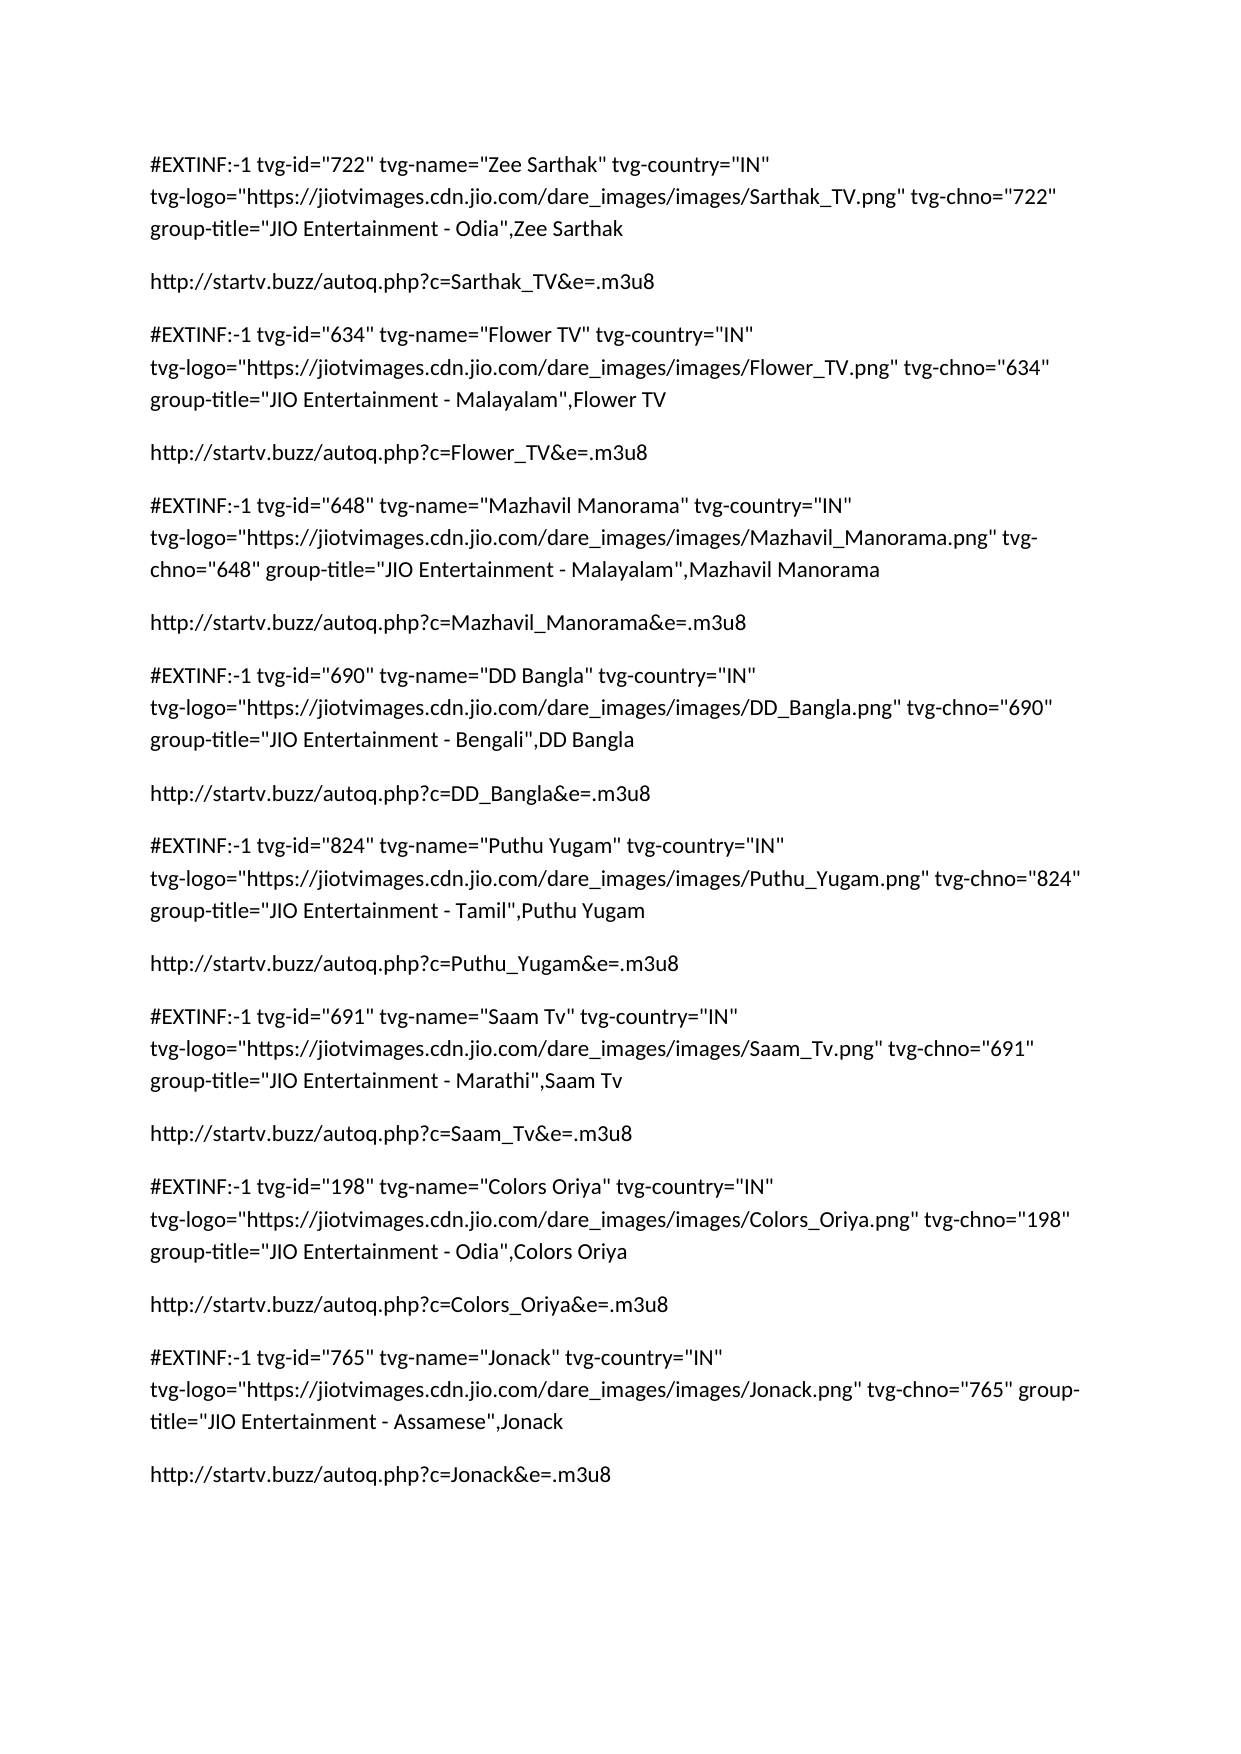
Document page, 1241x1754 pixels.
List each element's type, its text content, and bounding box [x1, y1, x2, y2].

text http://startv.buzz/autoq.php?c=Sarthak_TV&e=.m3u8 [150, 267, 1090, 295]
text http://startv.buzz/autoq.php?c=Saam_Tv&e=.m3u8 [150, 1119, 1090, 1147]
text #EXTINF:-1 tvg-id="691" tvg-name="Saam Tv" tvg-country="IN" tvg-logo="https://jiotvimages.cdn.jio.com/dare_images/images/Saam_Tv.png" tvg-chno="691" group-title="JIO Entertainment - Marathi",Saam Tv [150, 1002, 1090, 1094]
text http://startv.buzz/autoq.php?c=Flower_TV&e=.m3u8 [150, 438, 1090, 466]
text http://startv.buzz/autoq.php?c=Jonack&e=.m3u8 [150, 1460, 1090, 1488]
text http://startv.buzz/autoq.php?c=Mazhavil_Manorama&e=.m3u8 [150, 608, 1090, 636]
text #EXTINF:-1 tvg-id="198" tvg-name="Colors Oriya" tvg-country="IN" tvg-logo="https://jiotvimages.cdn.jio.com/dare_images/images/Colors_Oriya.png" tvg-chno="198" group-title="JIO Entertainment - Odia",Colors Oriya [150, 1172, 1090, 1265]
text #EXTINF:-1 tvg-id="634" tvg-name="Flower TV" tvg-country="IN" tvg-logo="https://jiotvimages.cdn.jio.com/dare_images/images/Flower_TV.png" tvg-chno="634" group-title="JIO Entertainment - Malayalam",Flower TV [150, 320, 1090, 413]
text #EXTINF:-1 tvg-id="765" tvg-name="Jonack" tvg-country="IN" tvg-logo="https://jiotvimages.cdn.jio.com/dare_images/images/Jonack.png" tvg-chno="765" group-title="JIO Entertainment - Assamese",Jonack [150, 1343, 1090, 1435]
text #EXTINF:-1 tvg-id="824" tvg-name="Puthu Yugam" tvg-country="IN" tvg-logo="https://jiotvimages.cdn.jio.com/dare_images/images/Puthu_Yugam.png" tvg-chno="824" group-title="JIO Entertainment - Tamil",Puthu Yugam [150, 832, 1090, 924]
text http://startv.buzz/autoq.php?c=Puthu_Yugam&e=.m3u8 [150, 949, 1090, 977]
text http://startv.buzz/autoq.php?c=Colors_Oriya&e=.m3u8 [150, 1290, 1090, 1318]
text #EXTINF:-1 tvg-id="722" tvg-name="Zee Sarthak" tvg-country="IN" tvg-logo="https://jiotvimages.cdn.jio.com/dare_images/images/Sarthak_TV.png" tvg-chno="722" group-title="JIO Entertainment - Odia",Zee Sarthak [150, 150, 1090, 242]
text #EXTINF:-1 tvg-id="690" tvg-name="DD Bangla" tvg-country="IN" tvg-logo="https://jiotvimages.cdn.jio.com/dare_images/images/DD_Bangla.png" tvg-chno="690" group-title="JIO Entertainment - Bengali",DD Bangla [150, 661, 1090, 754]
text http://startv.buzz/autoq.php?c=DD_Bangla&e=.m3u8 [150, 779, 1090, 807]
text #EXTINF:-1 tvg-id="648" tvg-name="Mazhavil Manorama" tvg-country="IN" tvg-logo="https://jiotvimages.cdn.jio.com/dare_images/images/Mazhavil_Manorama.png" tvg-chno="648" group-title="JIO Entertainment - Malayalam",Mazhavil Manorama [150, 491, 1090, 583]
